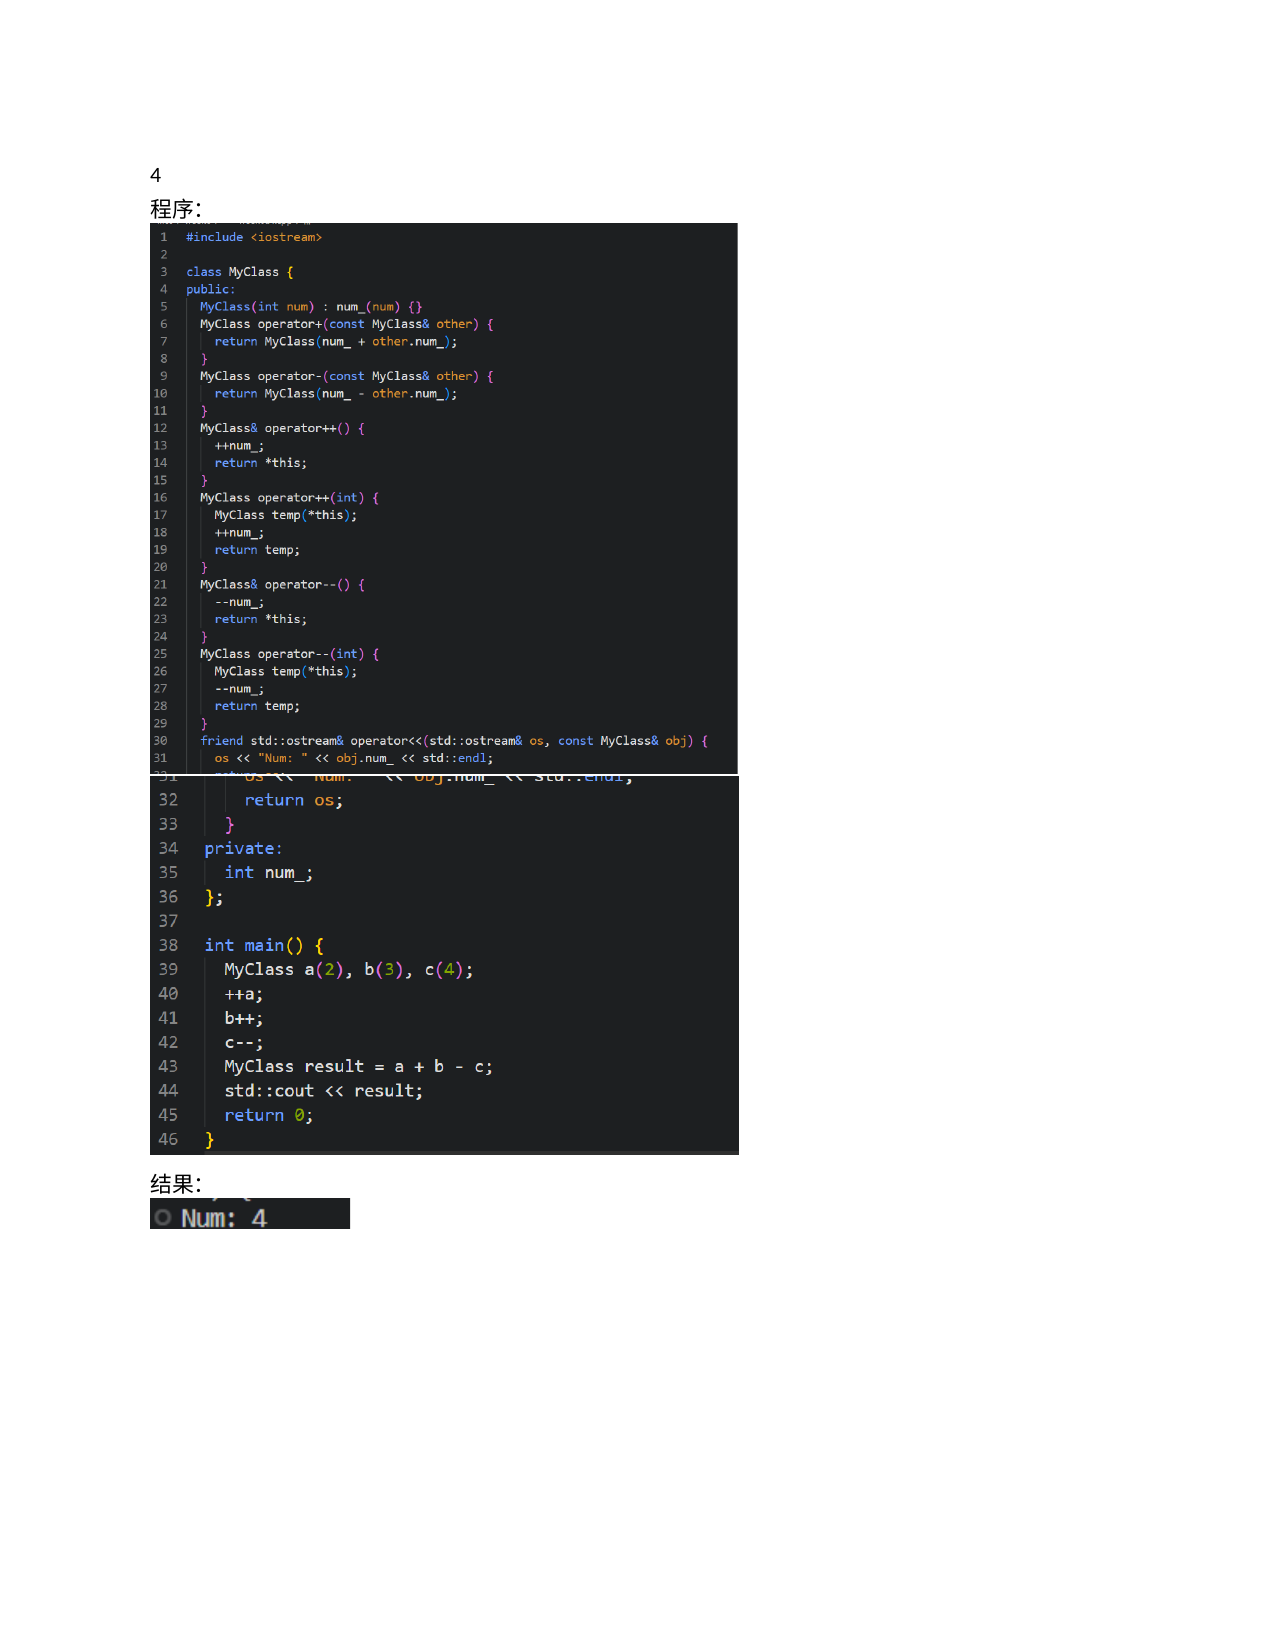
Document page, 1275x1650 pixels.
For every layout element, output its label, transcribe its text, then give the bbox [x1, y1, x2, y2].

picture [150, 1198, 350, 1229]
text 结果： [150, 1166, 1125, 1199]
text 4 [150, 159, 1125, 191]
picture [150, 223, 738, 774]
picture [150, 776, 739, 1155]
